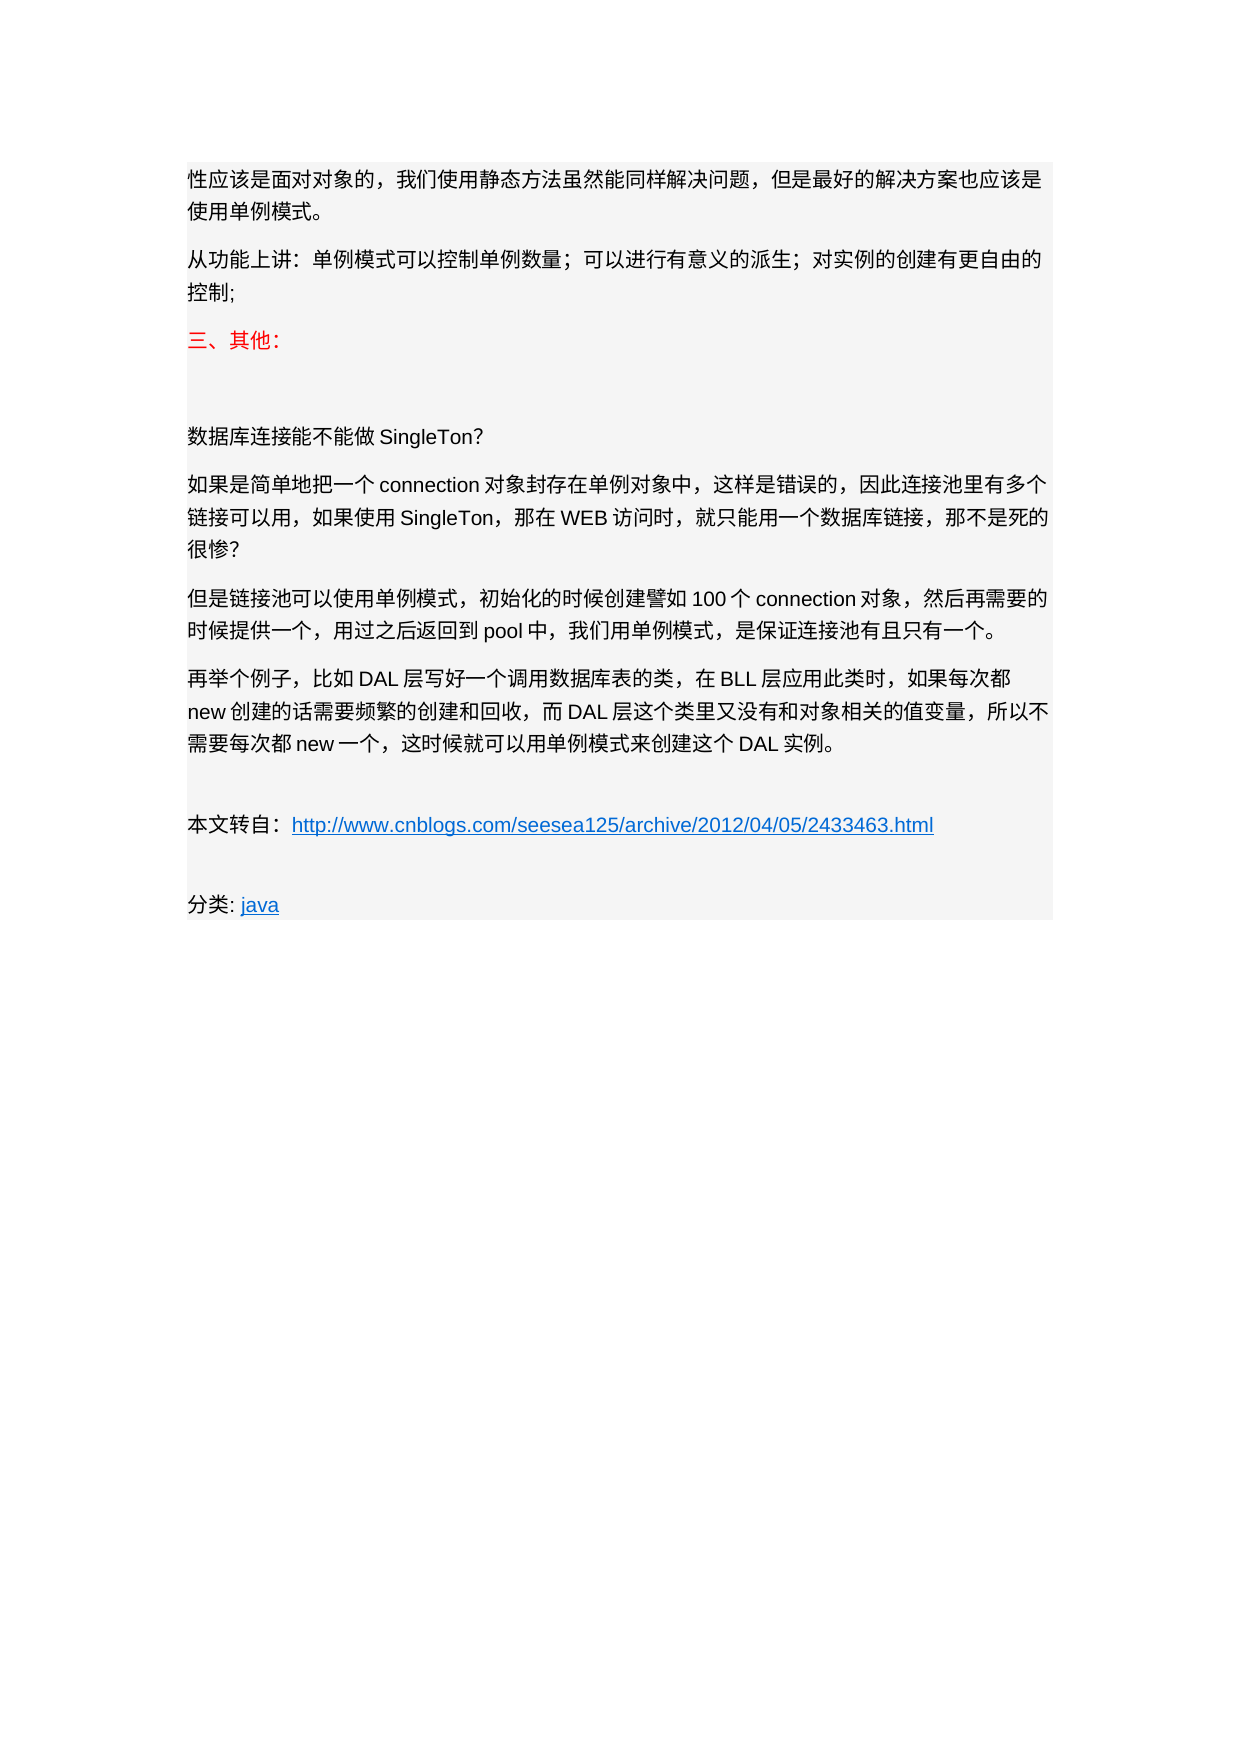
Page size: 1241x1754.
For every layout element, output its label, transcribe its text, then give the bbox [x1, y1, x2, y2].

text 但是链接池可以使用单例模式，初始化的时候创建譬如100个connection对象，然后再需要的时候提供一个，用过之后返回到pool中，我们用单例模式，是保证连接池有且只有一个。 [187, 581, 1053, 646]
text 数据库连接能不能做SingleTon？ [187, 419, 1053, 452]
text 分类: java [187, 888, 1053, 920]
text 再举个例子，比如DAL层写好一个调用数据库表的类，在BLL层应用此类时，如果每次都new创建的话需要频繁的创建和回收，而DAL层这个类里又没有和对象相关的值变量，所以不需要每次都new一个，这时候就可以用单例模式来创建这个DAL实例。 [187, 661, 1053, 759]
text 从功能上讲：单例模式可以控制单例数量；可以进行有意义的派生；对实例的创建有更自由的控制; [187, 243, 1053, 308]
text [187, 162, 1053, 227]
text 如果是简单地把一个connection对象封存在单例对象中，这样是错误的，因此连接池里有多个链接可以用，如果使用SingleTon，那在WEB访问时，就只能用一个数据库链接，那不是死的很惨？ [187, 468, 1053, 565]
text 三、其他： [187, 323, 1053, 356]
text 本文转自：http://www.cnblogs.com/seesea125/archive/2012/04/05/2433463.html [187, 807, 1053, 839]
